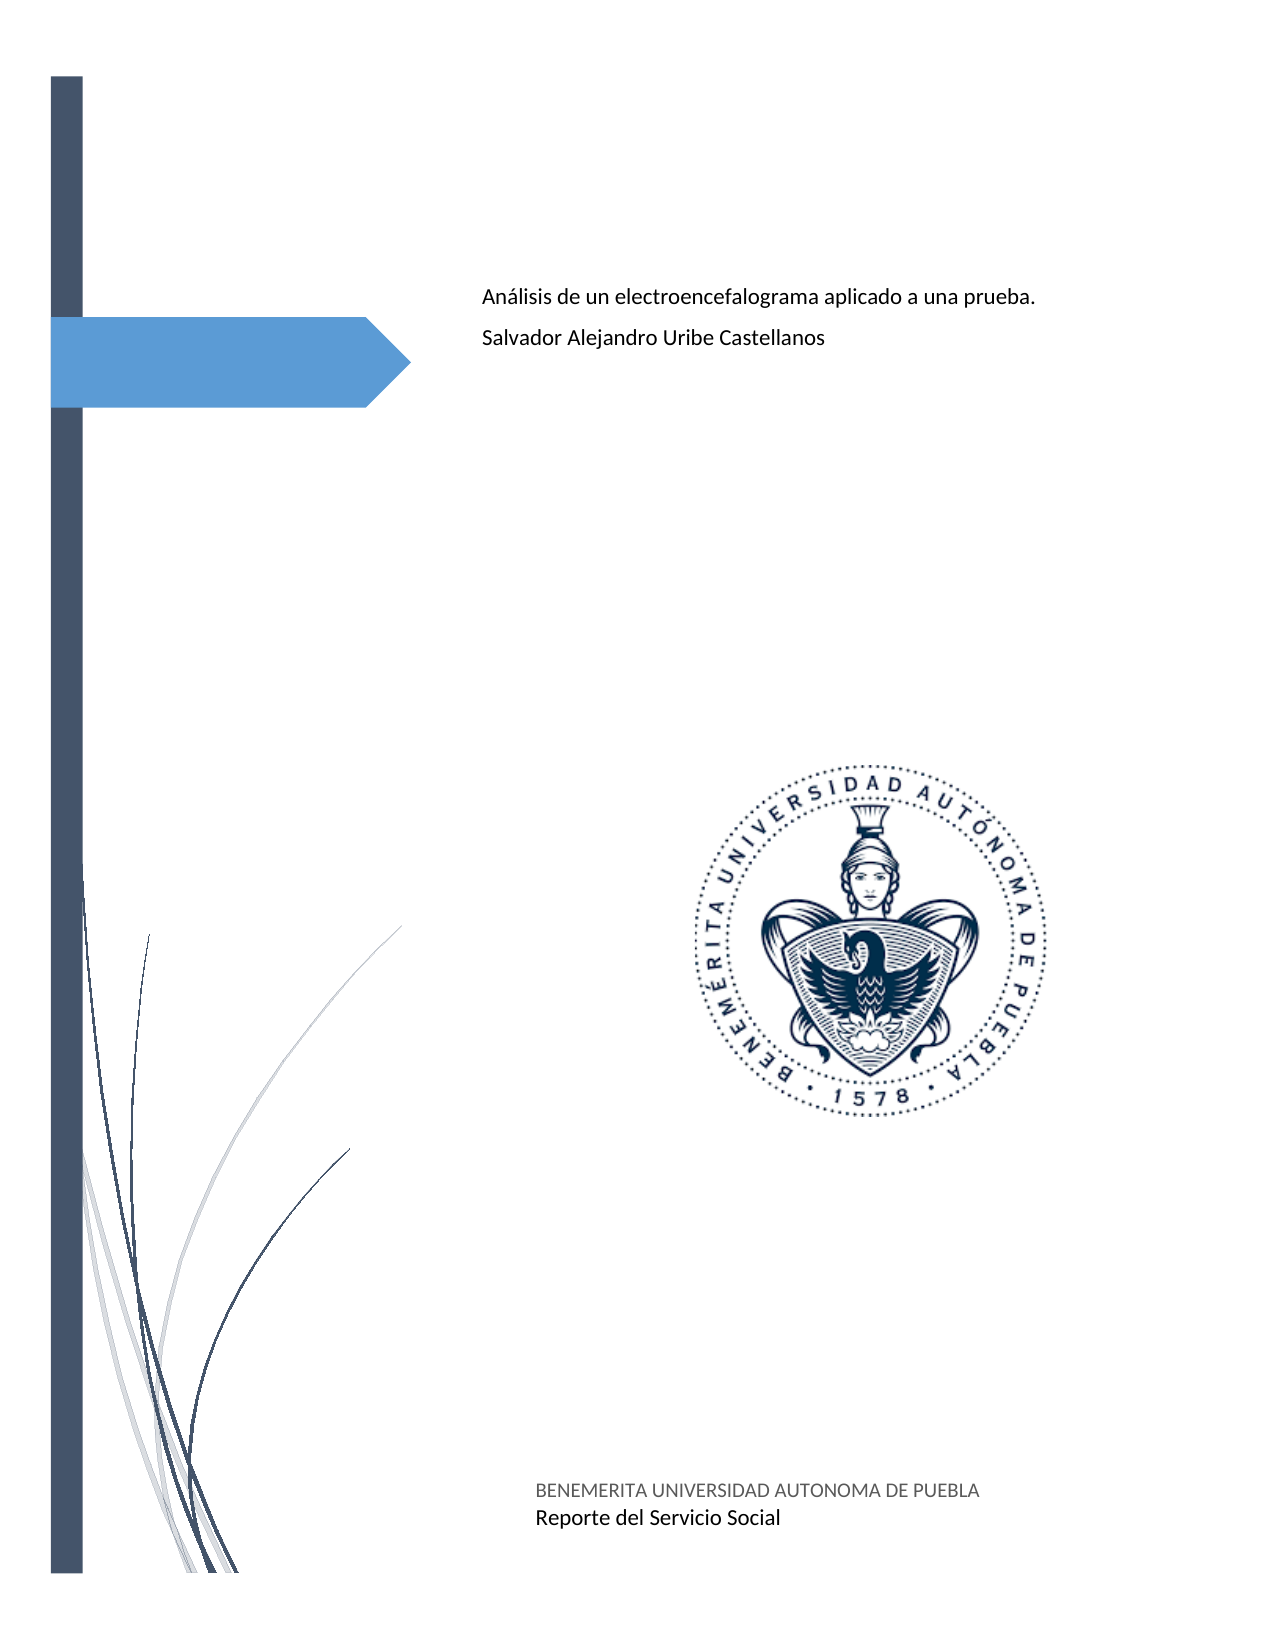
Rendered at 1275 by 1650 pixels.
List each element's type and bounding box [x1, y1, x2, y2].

picture [694, 765, 1047, 1117]
